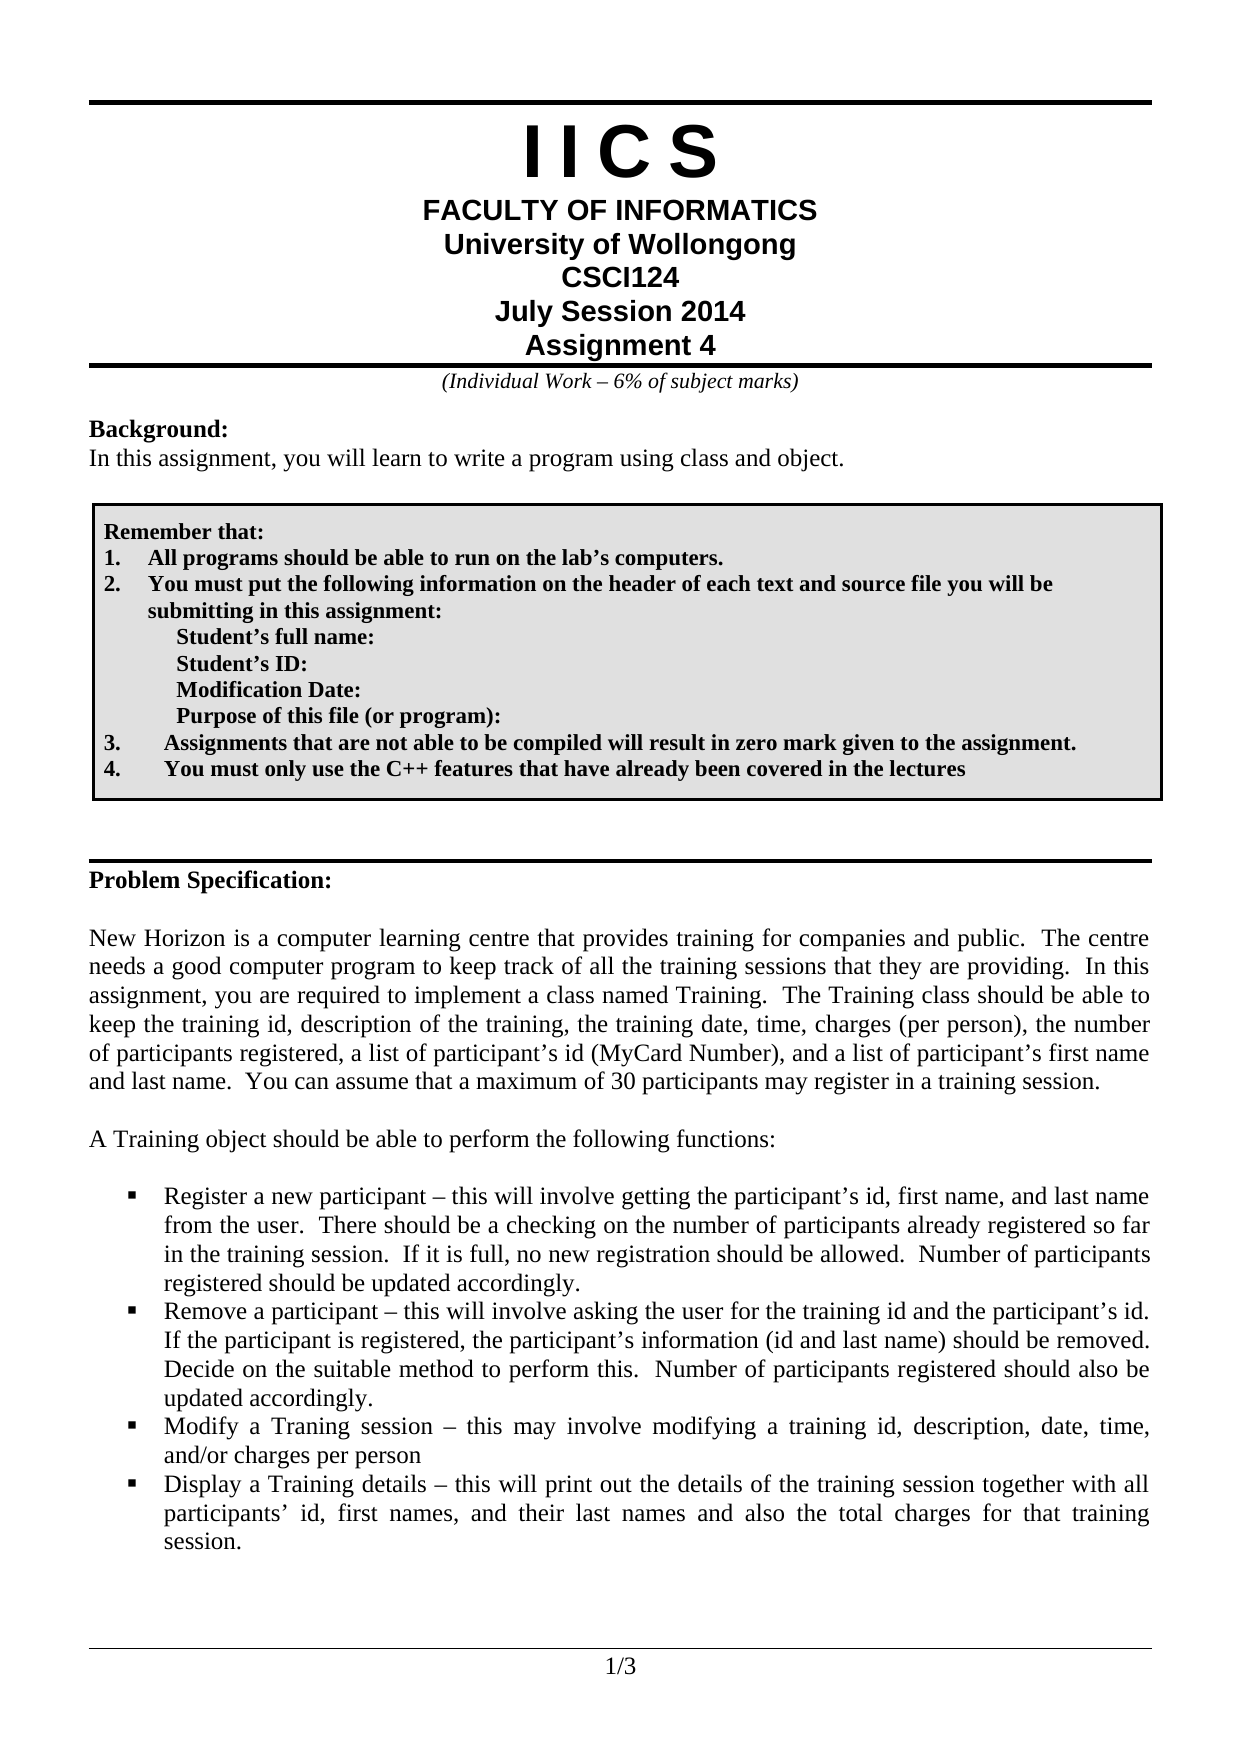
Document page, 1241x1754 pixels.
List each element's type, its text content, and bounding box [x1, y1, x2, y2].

text 3. Assignments that are not able to be compiled will result in zero mark given to the assignment. [95, 723, 1160, 750]
text Purpose of this file (or program): [95, 697, 1160, 723]
text IICS [89, 105, 1152, 193]
title CSCI124 [89, 260, 1152, 294]
text Modification Date: [95, 671, 1160, 697]
text Problem Specification: [89, 863, 1152, 894]
list Modify a Traning session – this may involve modifying a training id, description, date, time, and/or charges per person [126, 1411, 1152, 1469]
text (Individual Work – 6% of subject marks) [89, 368, 1152, 393]
text Assignment 4 [89, 327, 1152, 363]
text 4. You must only use the C++ features that have already been covered in the lectures [95, 750, 1160, 776]
text Student’s full name: [95, 618, 1160, 644]
text Background: [89, 414, 1152, 443]
text 1. All programs should be able to run on the lab’s computers. [95, 539, 1160, 565]
title University of Wollongong [89, 227, 1152, 260]
list Remove a participant – this will involve asking the user for the training id and the participant’s id. If the participant is registered, the participant’s information (id and last name) should be removed. Decide on the suitable method to perform this. Number of participants registered should also be updated accordingly. [126, 1296, 1152, 1411]
text Remember that: [95, 513, 1160, 539]
title FACULTY OF INFORMATICS [89, 193, 1152, 227]
text A Training object should be able to perform the following functions: [89, 1124, 1152, 1153]
list Display a Training details – this will print out the details of the training session together with all participants’ id, first names, and their last names and also the total charges for that training session. [126, 1469, 1152, 1555]
text New Horizon is a computer learning centre that provides training for companies and public. The centre needs a good computer program to keep track of all the training sessions that they are providing. In this assignment, you are required to implement a class named Training. The Training class should be able to keep the training id, description of the training, the training date, time, charges (per person), the number of participants registered, a list of participant’s id (MyCard Number), and a list of participant’s first name and last name. You can assume that a maximum of 30 participants may register in a training session. [89, 923, 1152, 1095]
text Student’s ID: [95, 644, 1160, 671]
list Register a new participant – this will involve getting the participant’s id, first name, and last name from the user. There should be a checking on the number of participants already registered so far in the training session. If it is full, no new registration should be allowed. Number of participants registered should be updated accordingly. [126, 1181, 1152, 1296]
text July Session 2014 [89, 294, 1152, 327]
text 2. You must put the following information on the header of each text and source file you will be submitting in this assignment: [95, 565, 1160, 618]
text In this assignment, you will learn to write a program using class and object. [89, 443, 1152, 472]
